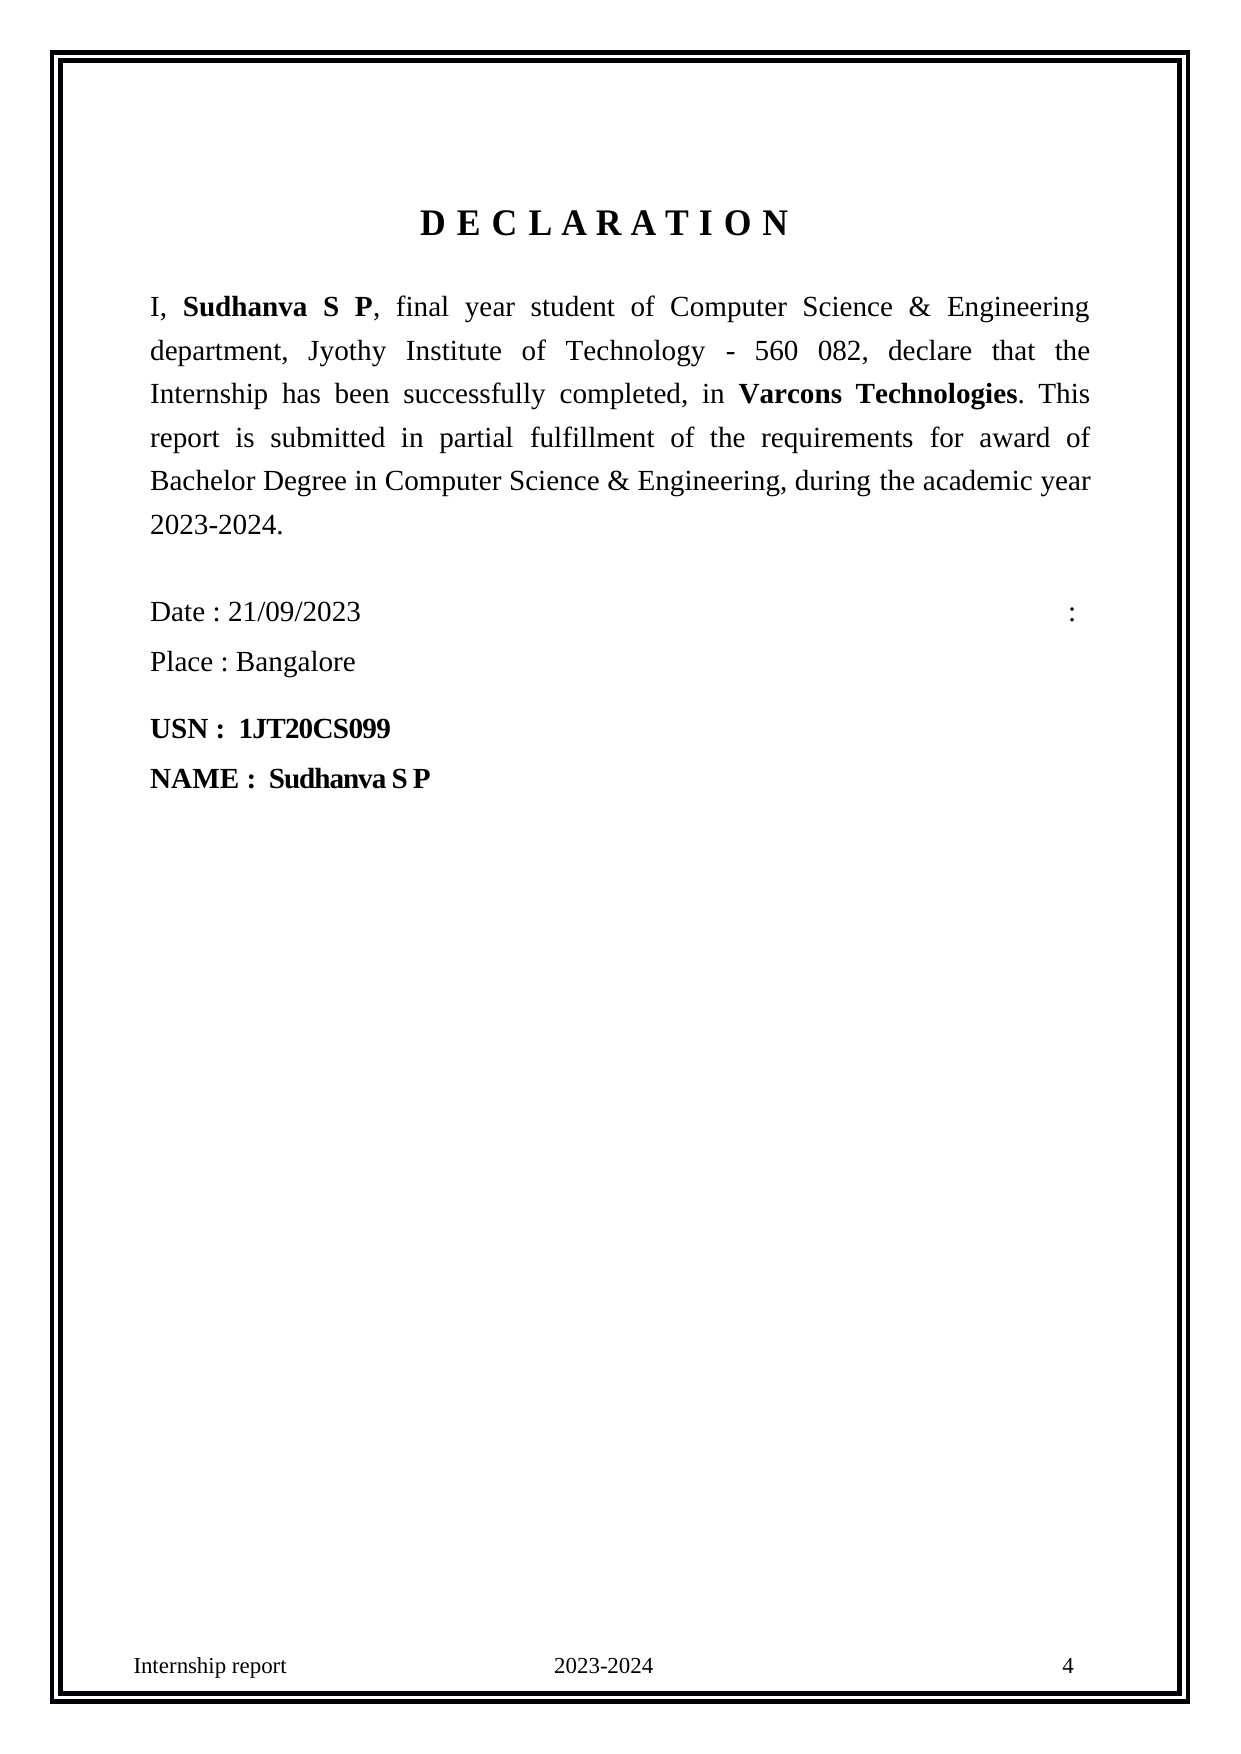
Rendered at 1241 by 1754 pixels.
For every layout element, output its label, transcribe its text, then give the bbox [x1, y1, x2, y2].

text Date : 21/09/2023 : [150, 594, 1113, 628]
text NAME : Sudhanva S P [150, 762, 1113, 795]
text USN : 1JT20CS099 [150, 712, 411, 745]
subtitle D E C L A R A T I O N [152, 200, 1056, 243]
text Place : Bangalore [150, 644, 411, 678]
text I, Sudhanva S P, final year student of Computer Science & Engineering department, Jyothy Institute of Technology - 560 082, declare that the Internship has been successfully completed, in Varcons Technologies. This report is submitted in partial fulfillment of the requirements for award of Bachelor Degree in Computer Science & Engineering, during the academic year 2023-2024. [150, 289, 1091, 541]
